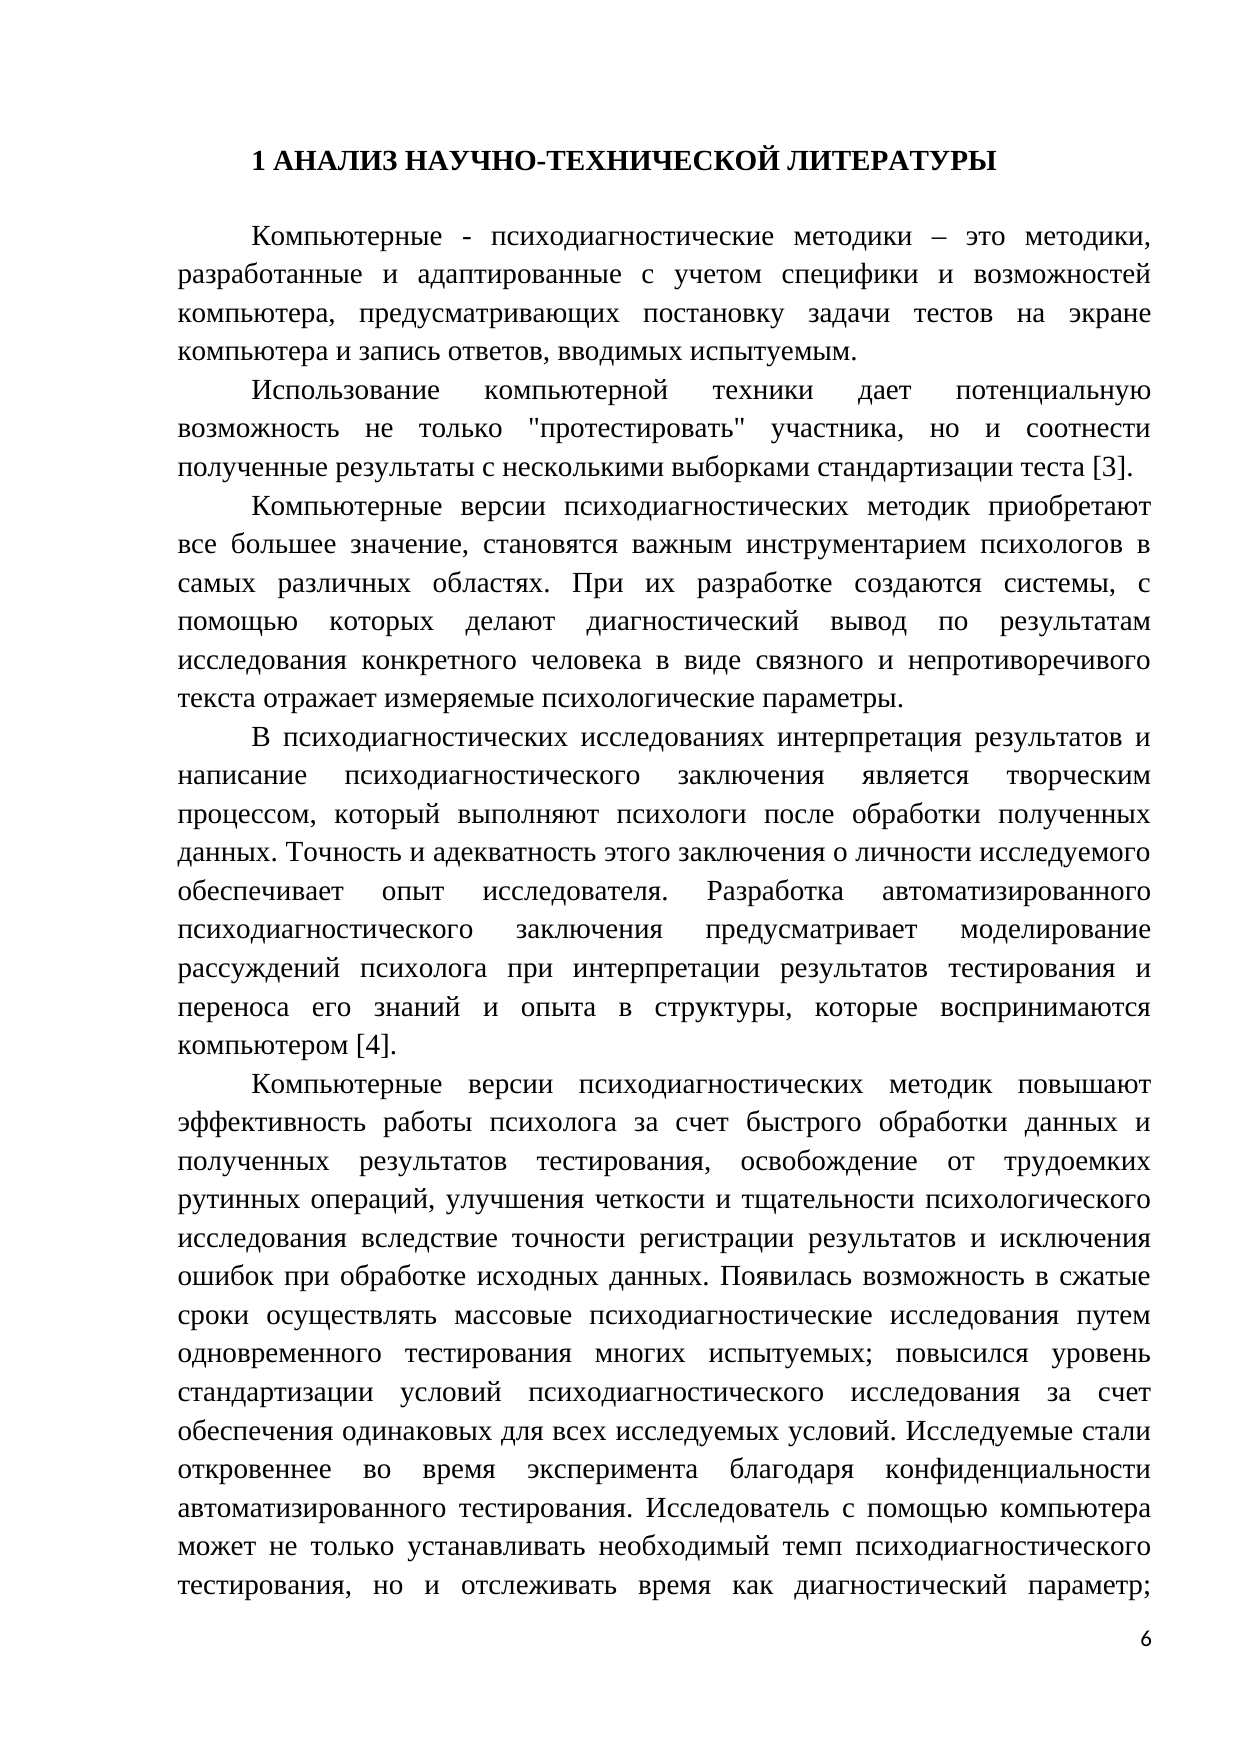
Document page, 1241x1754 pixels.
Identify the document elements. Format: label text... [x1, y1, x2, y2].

text Использование компьютерной техники дает потенциальную возможность не только "протестировать" участника, но и соотнести полученные результаты с несколькими выборками стандартизации теста [3]. [177, 372, 1152, 483]
text В психодиагностических исследованиях интерпретация результатов и написание психодиагностического заключения является творческим процессом, который выполняют психологи после обработки полученных данных. Точность и адекватность этого заключения о личности исследуемого обеспечивает опыт исследователя. Разработка автоматизированного психодиагностического заключения предусматривает моделирование рассуждений психолога при интерпретации результатов тестирования и переноса его знаний и опыта в структуры, которые воспринимаются компьютером [4]. [177, 719, 1152, 1061]
subtitle 1 АНАЛИЗ НАУЧНО-ТЕХНИЧЕСКОЙ ЛИТЕРАТУРЫ [177, 143, 1152, 177]
text Компьютерные версии психодиагностических методик приобретают все большее значение, становятся важным инструментарием психологов в самых различных областях. При их разработке создаются системы, с помощью которых делают диагностический вывод по результатам исследования конкретного человека в виде связного и непротиворечивого текста отражает измеряемые психологические параметры. [177, 488, 1152, 714]
text Компьютерные - психодиагностические методики – это методики, разработанные и адаптированные с учетом специфики и возможностей компьютера, предусматривающих постановку задачи тестов на экране компьютера и запись ответов, вводимых испытуемым. [177, 218, 1152, 367]
